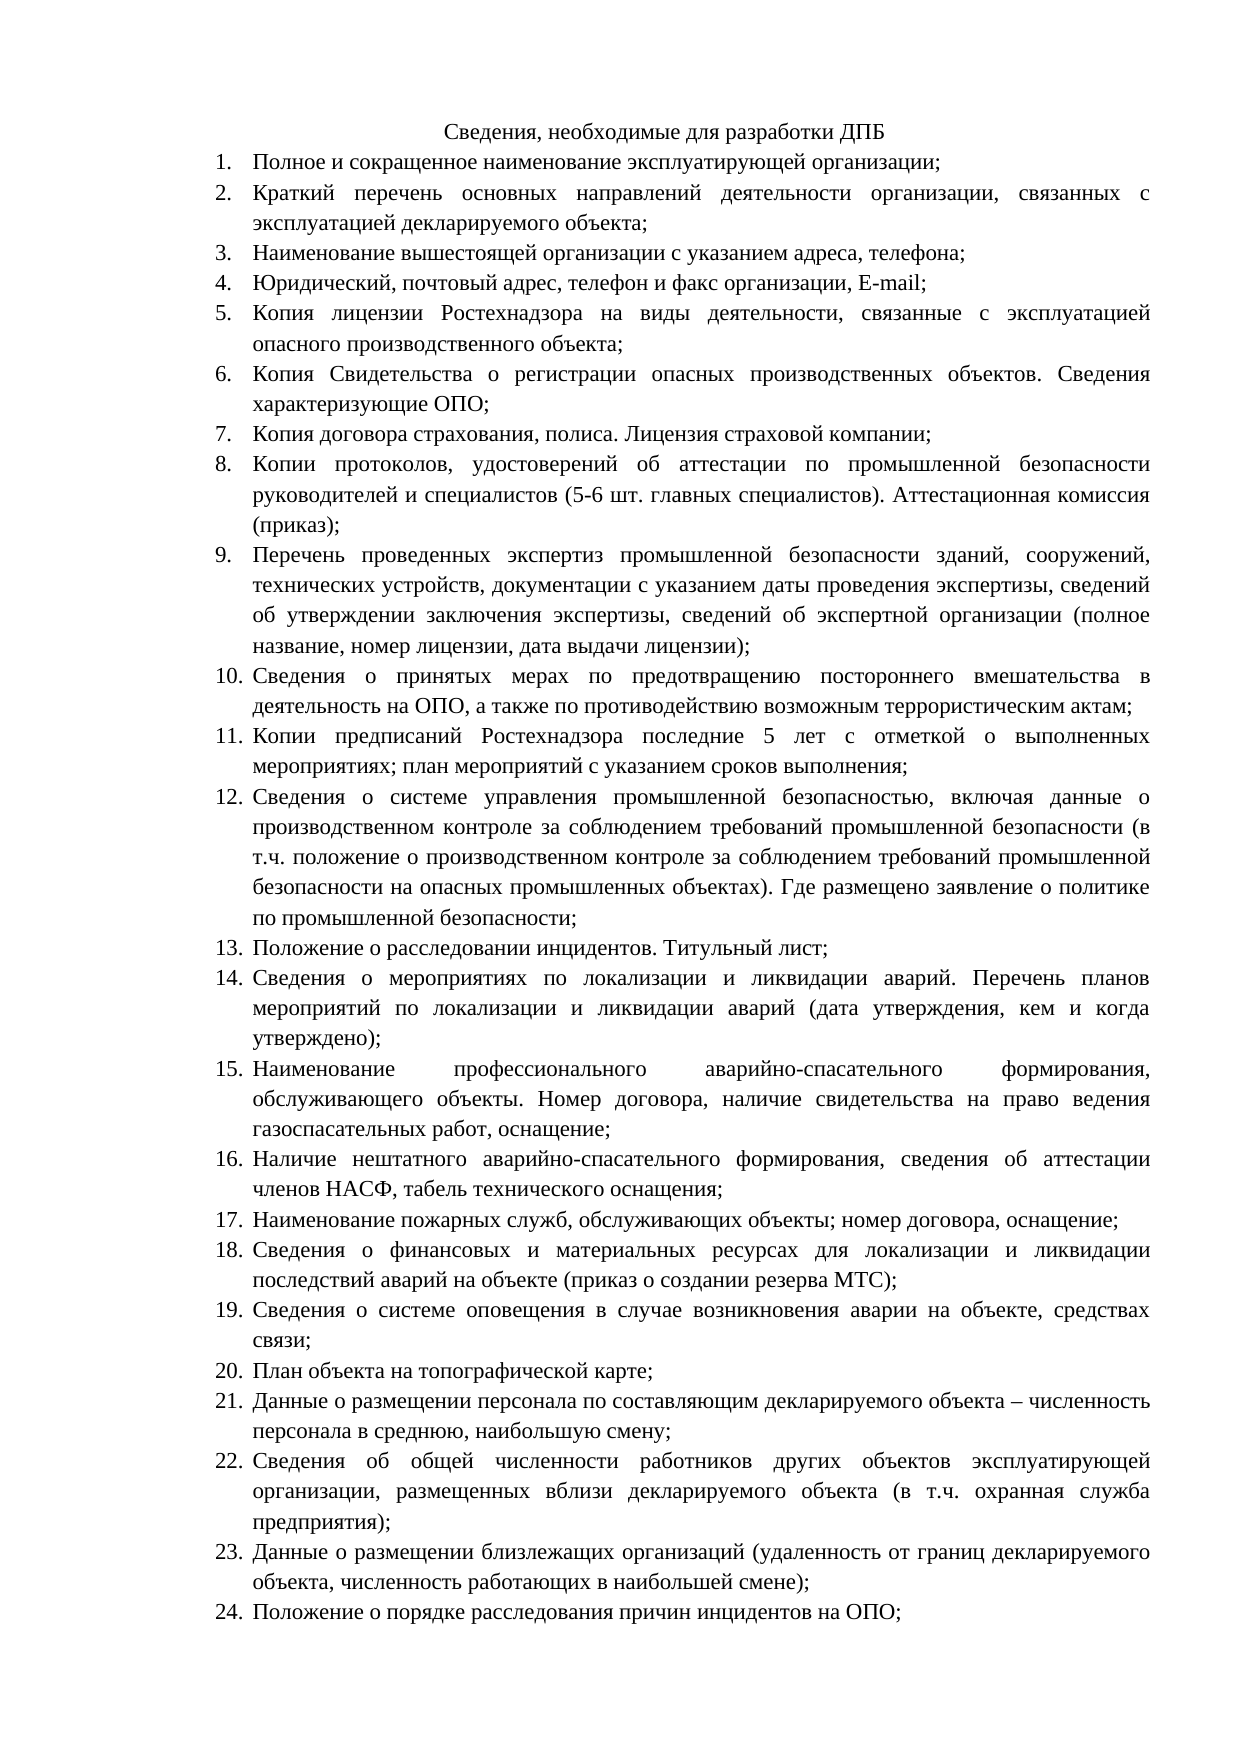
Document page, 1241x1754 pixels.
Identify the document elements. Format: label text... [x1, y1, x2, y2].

list Копия лицензии Ростехнадзора на виды деятельности, связанные с эксплуатацией опасного производственного объекта; [215, 299, 1152, 356]
list Наименование вышестоящей организации с указанием адреса, телефона; [215, 239, 1152, 265]
list Краткий перечень основных направлений деятельности организации, связанных с эксплуатацией декларируемого объекта; [215, 178, 1152, 235]
list Данные о размещении персонала по составляющим декларируемого объекта – численность персонала в среднюю, наибольшую смену; [215, 1387, 1152, 1443]
list Перечень проведенных экспертиз промышленной безопасности зданий, сооружений, технических устройств, документации с указанием даты проведения экспертизы, сведений об утверждении заключения экспертизы, сведений об экспертной организации (полное название, номер лицензии, дата выдачи лицензии); [215, 541, 1152, 658]
list Копии протоколов, удостоверений об аттестации по промышленной безопасности руководителей и специалистов (5-6 шт. главных специалистов). Аттестационная комиссия (приказ); [215, 450, 1152, 537]
list Сведения о мероприятиях по локализации и ликвидации аварий. Перечень планов мероприятий по локализации и ликвидации аварий (дата утверждения, кем и когда утверждено); [215, 964, 1152, 1051]
list Сведения об общей численности работников других объектов эксплуатирующей организации, размещенных вблизи декларируемого объекта (в т.ч. охранная служба предприятия); [215, 1447, 1152, 1534]
list Полное и сокращенное наименование эксплуатирующей организации; [215, 148, 1152, 175]
text Сведения, необходимые для разработки ДПБ [177, 118, 1152, 144]
list Наименование пожарных служб, обслуживающих объекты; номер договора, оснащение; [215, 1206, 1152, 1232]
list Сведения о финансовых и материальных ресурсах для локализации и ликвидации последствий аварий на объекте (приказ о создании резерва МТС); [215, 1236, 1152, 1292]
list Копия Свидетельства о регистрации опасных производственных объектов. Сведения характеризующие ОПО; [215, 360, 1152, 416]
list Копии предписаний Ростехнадзора последние 5 лет с отметкой о выполненных мероприятиях; план мероприятий с указанием сроков выполнения; [215, 722, 1152, 779]
list Данные о размещении близлежащих организаций (удаленность от границ декларируемого объекта, численность работающих в наибольшей смене); [215, 1538, 1152, 1594]
list Положение о расследовании инцидентов. Титульный лист; [215, 934, 1152, 960]
list Наименование профессионального аварийно-спасательного формирования, обслуживающего объекты. Номер договора, наличие свидетельства на право ведения газоспасательных работ, оснащение; [215, 1054, 1152, 1141]
list Сведения о системе управления промышленной безопасностью, включая данные о производственном контроле за соблюдением требований промышленной безопасности (в т.ч. положение о производственном контроле за соблюдением требований промышленной безопасности на опасных промышленных объектах). Где размещено заявление о политике по промышленной безопасности; [215, 783, 1152, 930]
list Положение о порядке расследования причин инцидентов на ОПО; [215, 1598, 1152, 1625]
list Сведения о системе оповещения в случае возникновения аварии на объекте, средствах связи; [215, 1296, 1152, 1353]
list Наличие нештатного аварийно-спасательного формирования, сведения об аттестации членов НАСФ, табель технического оснащения; [215, 1145, 1152, 1202]
list План объекта на топографической карте; [215, 1357, 1152, 1383]
list Юридический, почтовый адрес, телефон и факс организации, E-mail; [215, 269, 1152, 296]
list Сведения о принятых мерах по предотвращению постороннего вмешательства в деятельность на ОПО, а также по противодействию возможным террористическим актам; [215, 662, 1152, 718]
list Копия договора страхования, полиса. Лицензия страховой компании; [215, 420, 1152, 447]
